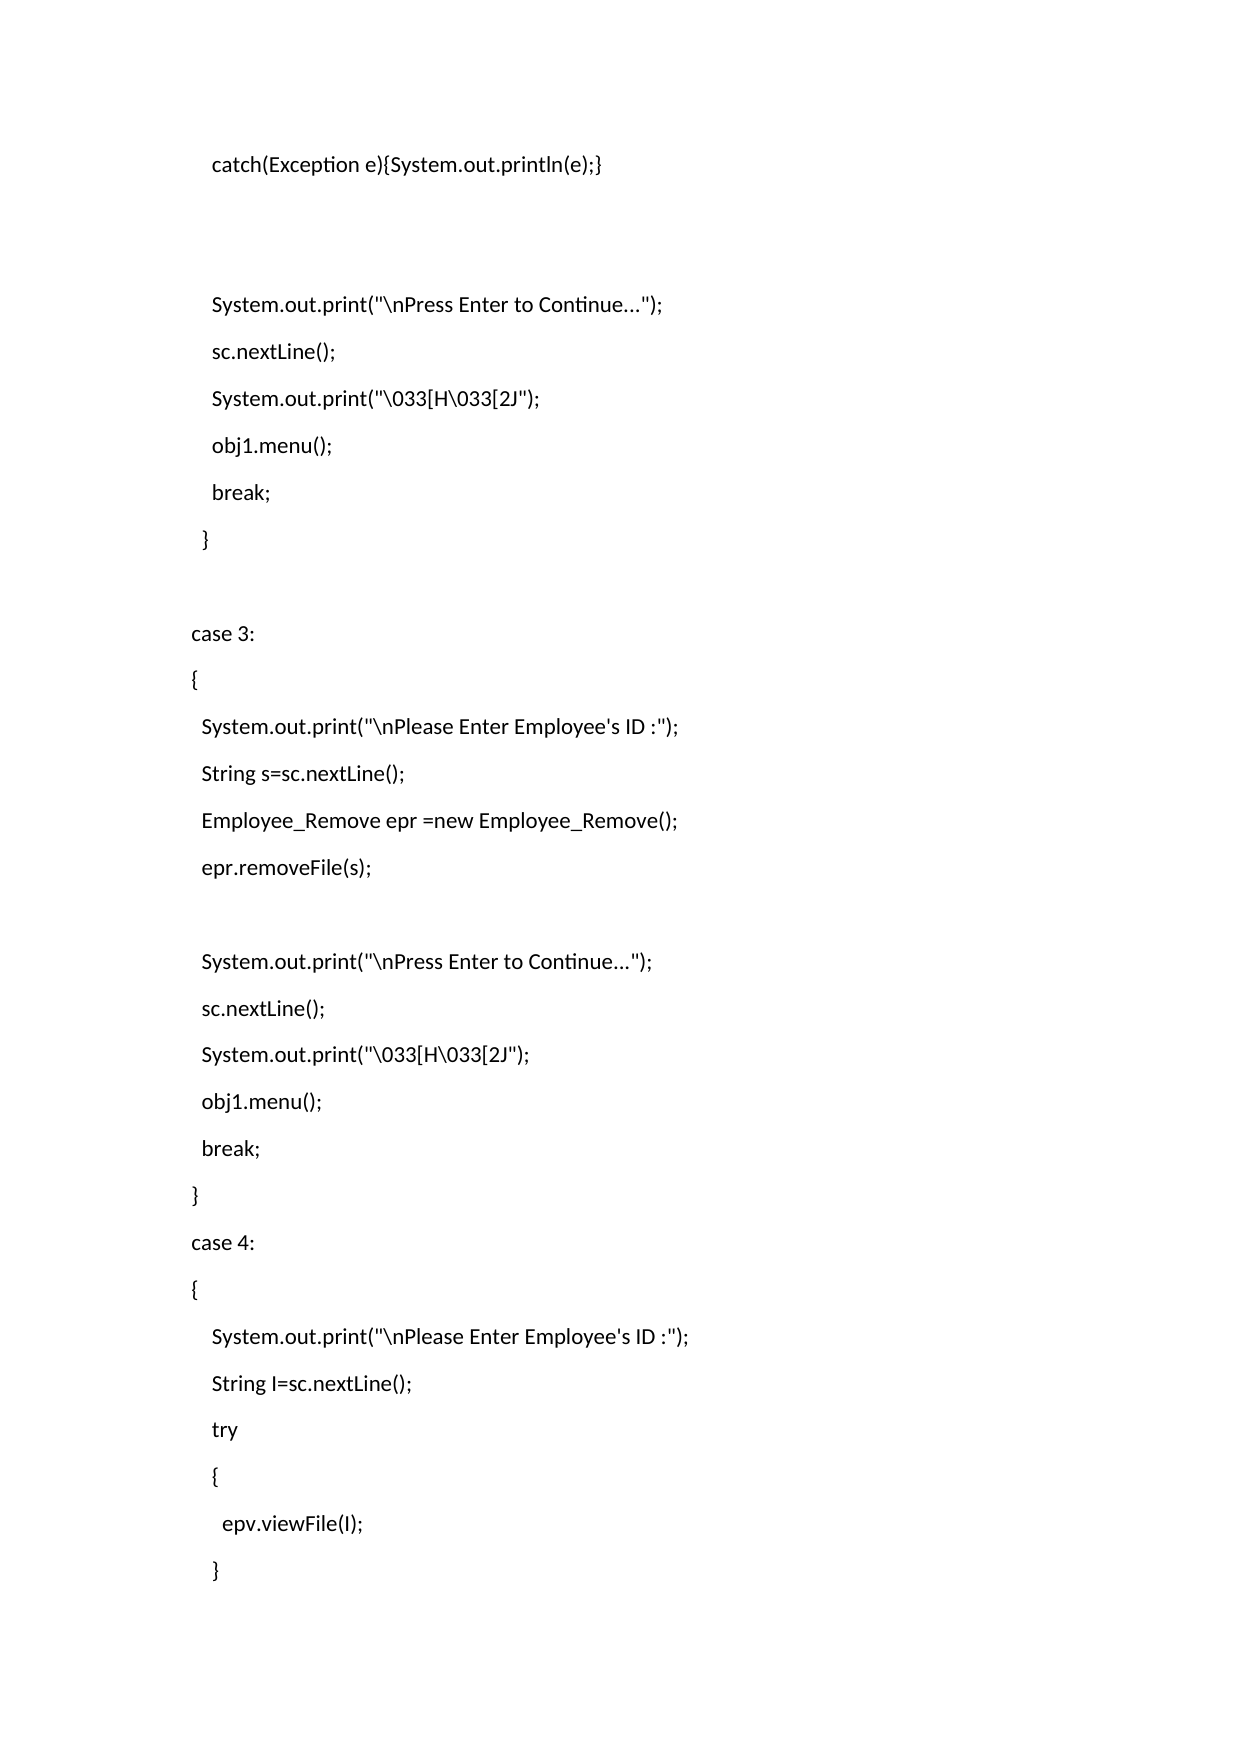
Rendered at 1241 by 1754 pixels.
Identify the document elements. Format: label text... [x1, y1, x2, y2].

text } [150, 1181, 1090, 1209]
text Employee_Remove epr =new Employee_Remove(); [150, 806, 1090, 834]
text { [150, 666, 1090, 694]
text epv.viewFile(I); [150, 1509, 1090, 1537]
text System.out.print("\033[H\033[2J"); [150, 1041, 1090, 1069]
text catch(Exception e){System.out.println(e);} [150, 150, 1090, 178]
text obj1.menu(); [150, 1087, 1090, 1116]
text String s=sc.nextLine(); [150, 759, 1090, 787]
text case 4: [150, 1228, 1090, 1256]
text sc.nextLine(); [150, 337, 1090, 366]
text { [150, 1275, 1090, 1303]
text obj1.menu(); [150, 431, 1090, 459]
text { [150, 1462, 1090, 1491]
text System.out.print("\nPlease Enter Employee's ID :"); [150, 1322, 1090, 1350]
text epr.removeFile(s); [150, 853, 1090, 881]
text case 3: [150, 619, 1090, 647]
text } [150, 1556, 1090, 1584]
text String I=sc.nextLine(); [150, 1369, 1090, 1397]
text System.out.print("\nPress Enter to Continue..."); [150, 947, 1090, 975]
text break; [150, 1134, 1090, 1162]
text System.out.print("\nPress Enter to Continue..."); [150, 291, 1090, 319]
text System.out.print("\033[H\033[2J"); [150, 384, 1090, 412]
text sc.nextLine(); [150, 994, 1090, 1022]
text System.out.print("\nPlease Enter Employee's ID :"); [150, 712, 1090, 741]
text } [150, 525, 1090, 553]
text try [150, 1416, 1090, 1444]
text break; [150, 478, 1090, 506]
